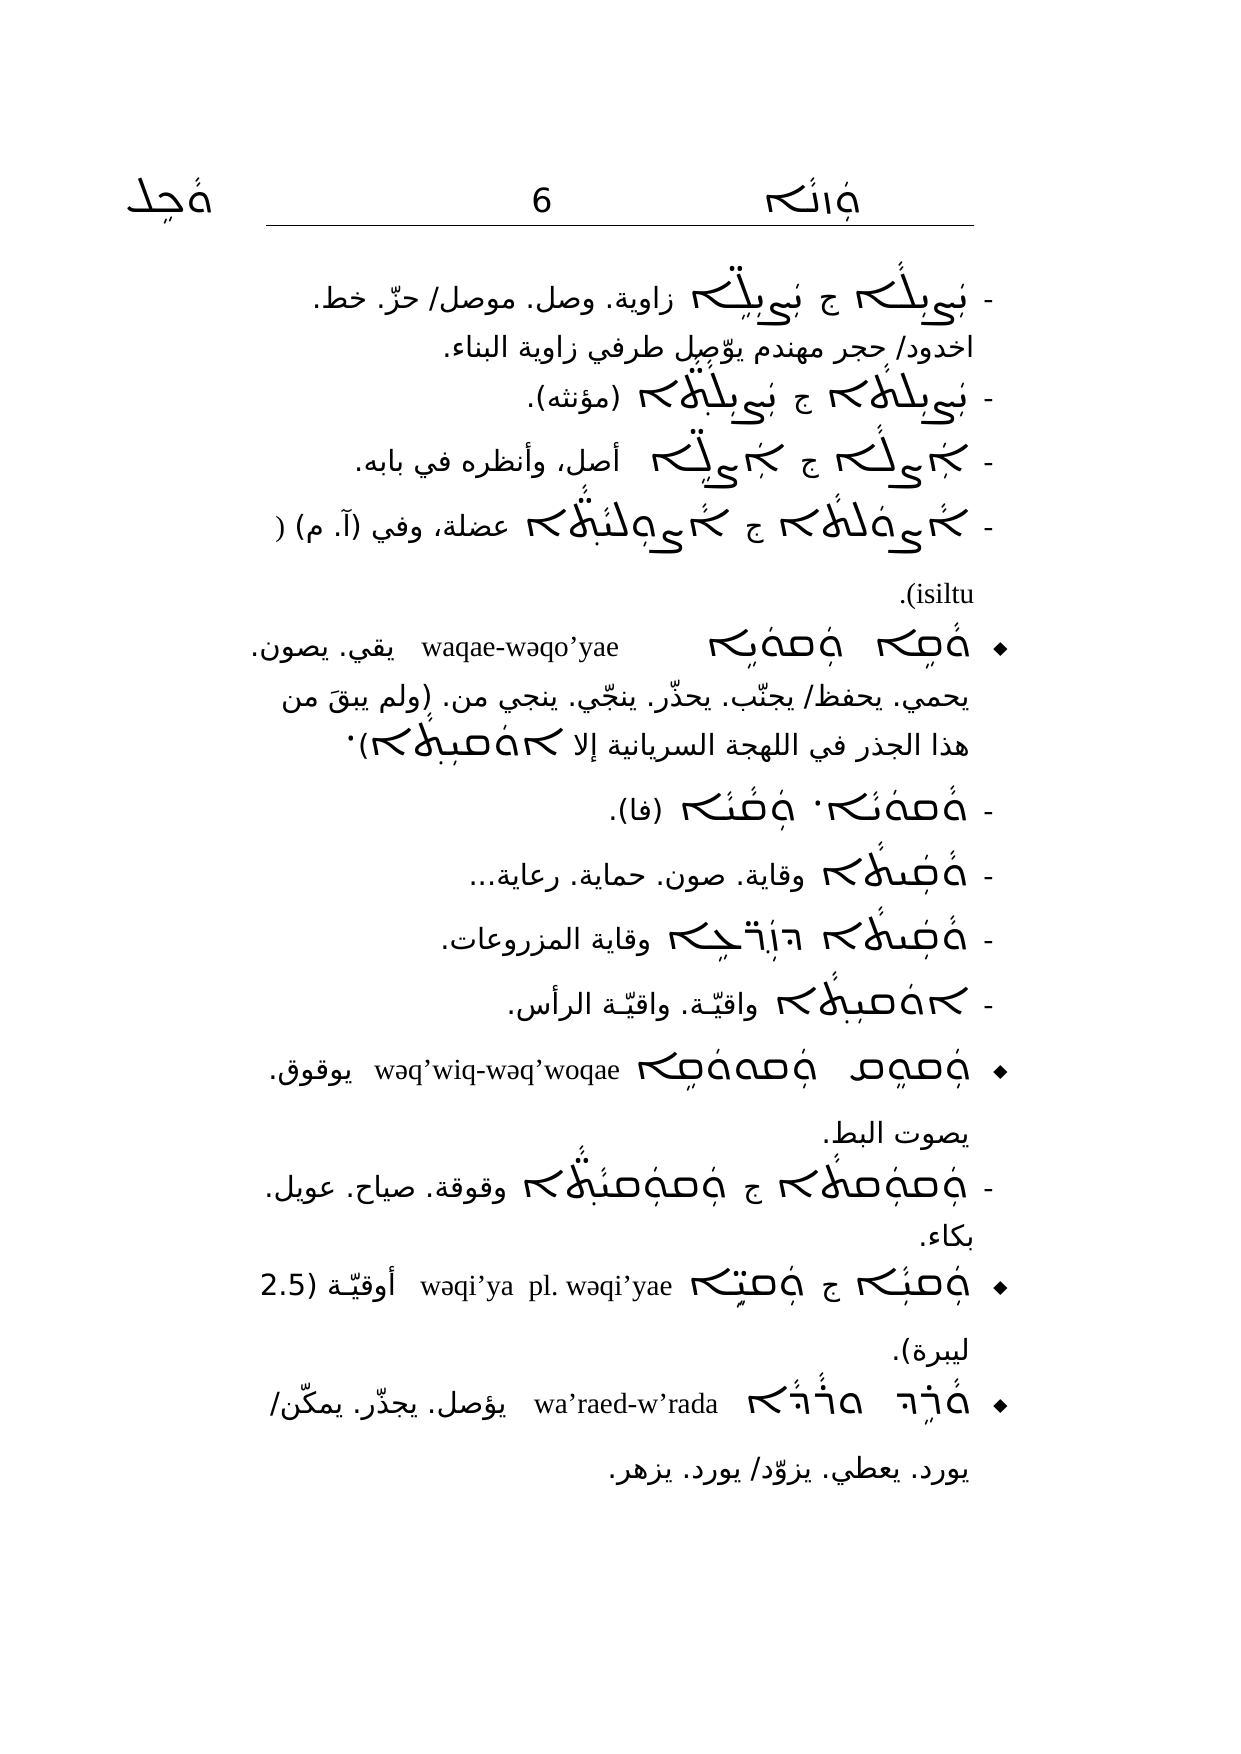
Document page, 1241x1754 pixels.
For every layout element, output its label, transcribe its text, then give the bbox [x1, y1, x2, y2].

text - ܘܵܩܲܝܬܵܐ وقاية. صون. حماية. رعاية... [247, 842, 993, 907]
text - ܝܲܨܝܼܠܬܵܐ ج ܝܲܨܝܼܠܵܬ݂̈ܵܐ (مؤنثه). [247, 364, 993, 429]
text - ܘܵܩܲܝܬܵܐ ܕܙ݂ܲܪ̈ܥܹܐ وقاية المزروعات. [247, 907, 993, 972]
text - ܐܵܨܘܿܠܬܵܐ ج ܐܵܨܘܼܠܝܵܬ݂̈ܵܐ عضلة، وفي (آ. م) (isiltu). [247, 494, 993, 614]
text - ܐܘܿܩܝܼܬ݂ܵܐ واقيّـة. واقيّـة الرأس. [247, 972, 993, 1037]
list ܘܲܩܘܸܩ ܘܲܩܘܘܿܩܹܐ wəq’wiq-wəq’woqae يوقوق. يصوت البط. [247, 1037, 993, 1154]
text - ܘܲܩܘܲܩܬܵܐ ج ܘܲܩܘܲܩܝܵܬ݂̈ܵܐ وقوقة. صياح. عويل. بكاء. [247, 1154, 993, 1253]
list ܘܲܩܝܼܵܐ ج ܘܲܩܝܼܹ̈ܐ wəqi’ya pl. wəqi’yae أوقيّـة (2.5 ليبرة). [247, 1253, 993, 1371]
text - ܐܲܨܠܵܐ ج ܐܲܨܠܹ̈ܐ أصل، وأنظره في بابه. [247, 429, 993, 494]
text - ܘܵܩܘܿܝܵܐ܁ ܘܲܩܵܝܵܐ (فا). [247, 778, 993, 842]
list ܘܵܩܹܐ ܘܲܩܘܿܝܹܐ waqae-wəqo’yae يقي. يصون. يحمي. يحفظ/ يجنّب. يحذّر. ينجّي. ينجي من. (ولم يبقَ من هذا الجذر في اللهجة السريانية إلا ܐܘܿܩܝܼܬ݂ܵܐ)܁ [247, 614, 993, 778]
list ܘܵܪܹܕ ܘܪܵܕܵܐ wa’raed-w’rada يؤصل. يجذّر. يمكّن/ يورد. يعطي. يزوّد/ يورد. يزهر. [247, 1371, 993, 1489]
text - ܝܲܨܝܼܠܵܐ ج ܝܲܨܝܼܠܹ̈ܐ زاوية. وصل. موصل/ حزّ. خط. اخدود/ حجر مهندم يوّصل طرفي زاوية البناء. [247, 266, 993, 364]
